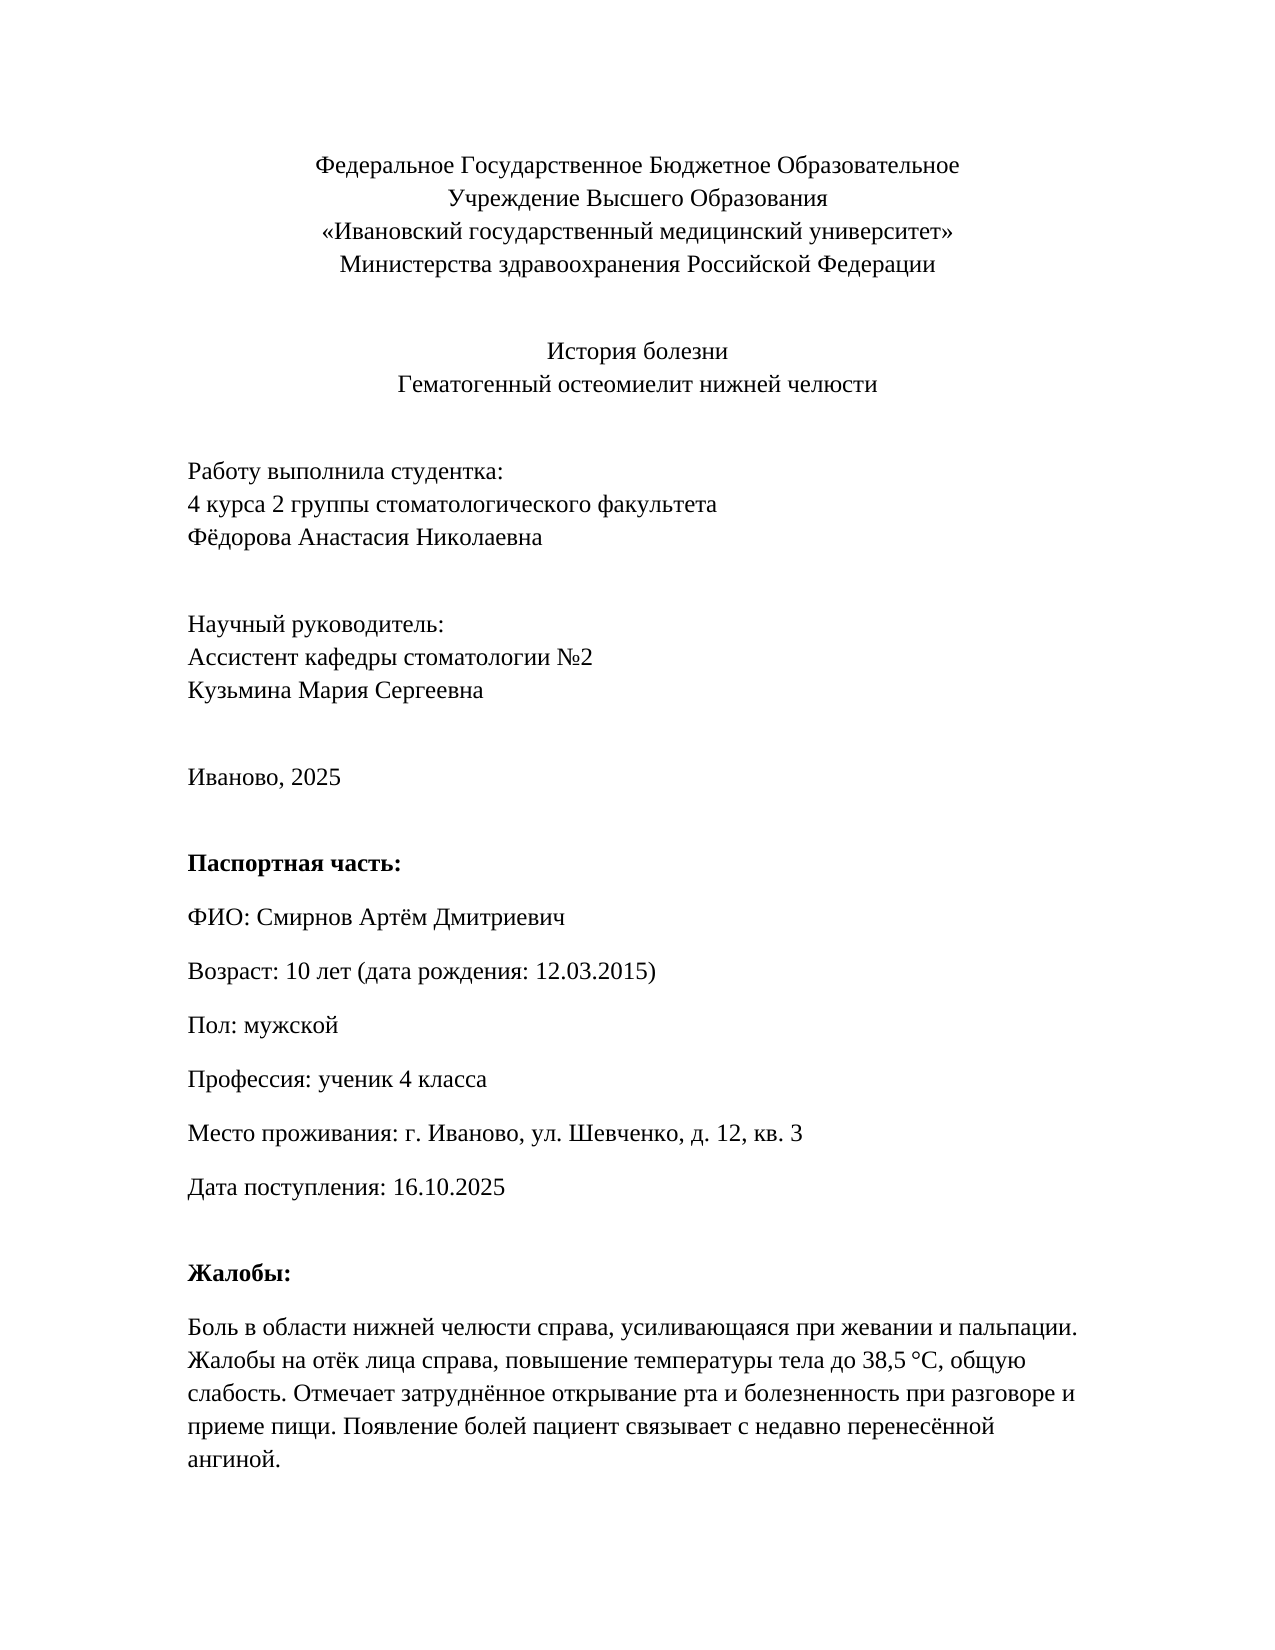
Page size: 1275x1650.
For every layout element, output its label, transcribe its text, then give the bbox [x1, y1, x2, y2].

text Работу выполнила студентка: 4 курса 2 группы стоматологического факультета Фёдорова Анастасия Николаевна [187, 423, 1087, 551]
text Иваново, 2025 [187, 729, 1087, 790]
text Федеральное Государственное Бюджетное Образовательное Учреждение Высшего Образования «Ивановский государственный медицинский университет» Министерства здравоохранения Российской Федерации [187, 150, 1087, 278]
text История болезни Гематогенный остеомиелит нижней челюсти [187, 303, 1087, 398]
text Дата поступления: 16.10.2025 [187, 1172, 1087, 1200]
text Боль в области нижней челюсти справа, усиливающаяся при жевании и пальпации. Жалобы на отёк лица справа, повышение температуры тела до 38,5 °C, общую слабость. Отмечает затруднённое открывание рта и болезненность при разговоре и приеме пищи. Появление болей пациент связывает с недавно перенесённой ангиной. [187, 1312, 1087, 1473]
text ФИО: Смирнов Артём Дмитриевич [187, 902, 1087, 931]
text Возраст: 10 лет (дата рождения: 12.03.2015) [187, 956, 1087, 985]
text Научный руководитель: Ассистент кафедры стоматологии №2 Кузьмина Мария Сергеевна [187, 576, 1087, 703]
text Место проживания: г. Иваново, ул. Шевченко, д. 12, кв. 3 [187, 1118, 1087, 1147]
text Жалобы: [187, 1226, 1087, 1287]
text Паспортная часть: [187, 816, 1087, 877]
text Профессия: ученик 4 класса [187, 1064, 1087, 1093]
text Пол: мужской [187, 1010, 1087, 1039]
